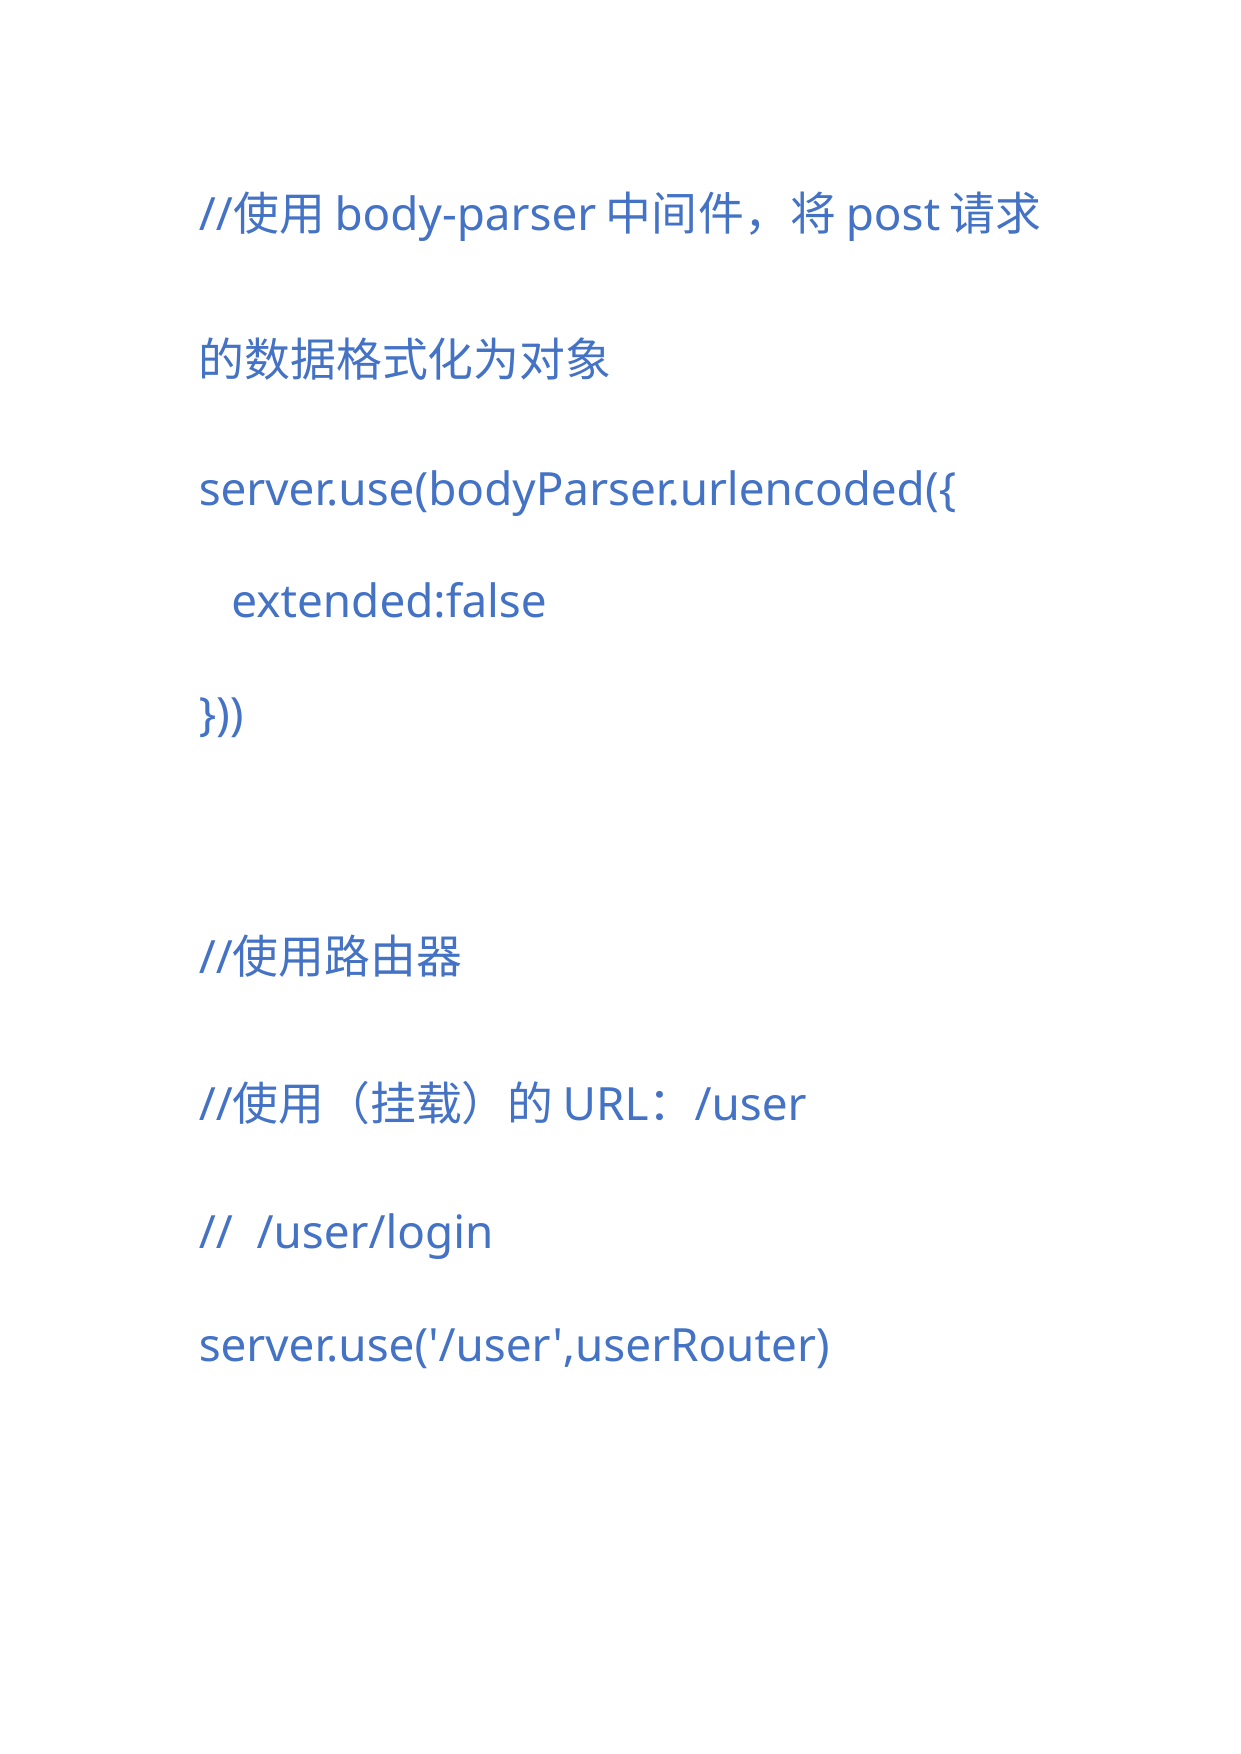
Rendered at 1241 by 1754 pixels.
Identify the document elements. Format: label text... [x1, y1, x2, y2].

text // /user/login [198, 1199, 1042, 1264]
text //使用（挂载）的URL：/user [198, 1052, 1042, 1149]
text //使用body-parser中间件，将post请求的数据格式化为对象 [198, 162, 1042, 406]
text //使用路由器 [198, 905, 1042, 1002]
text server.use(bodyParser.urlencoded({ [198, 455, 1042, 520]
text })) [198, 680, 1042, 745]
text extended:false [198, 567, 1042, 632]
text server.use('/user',userRouter) [198, 1311, 1042, 1376]
